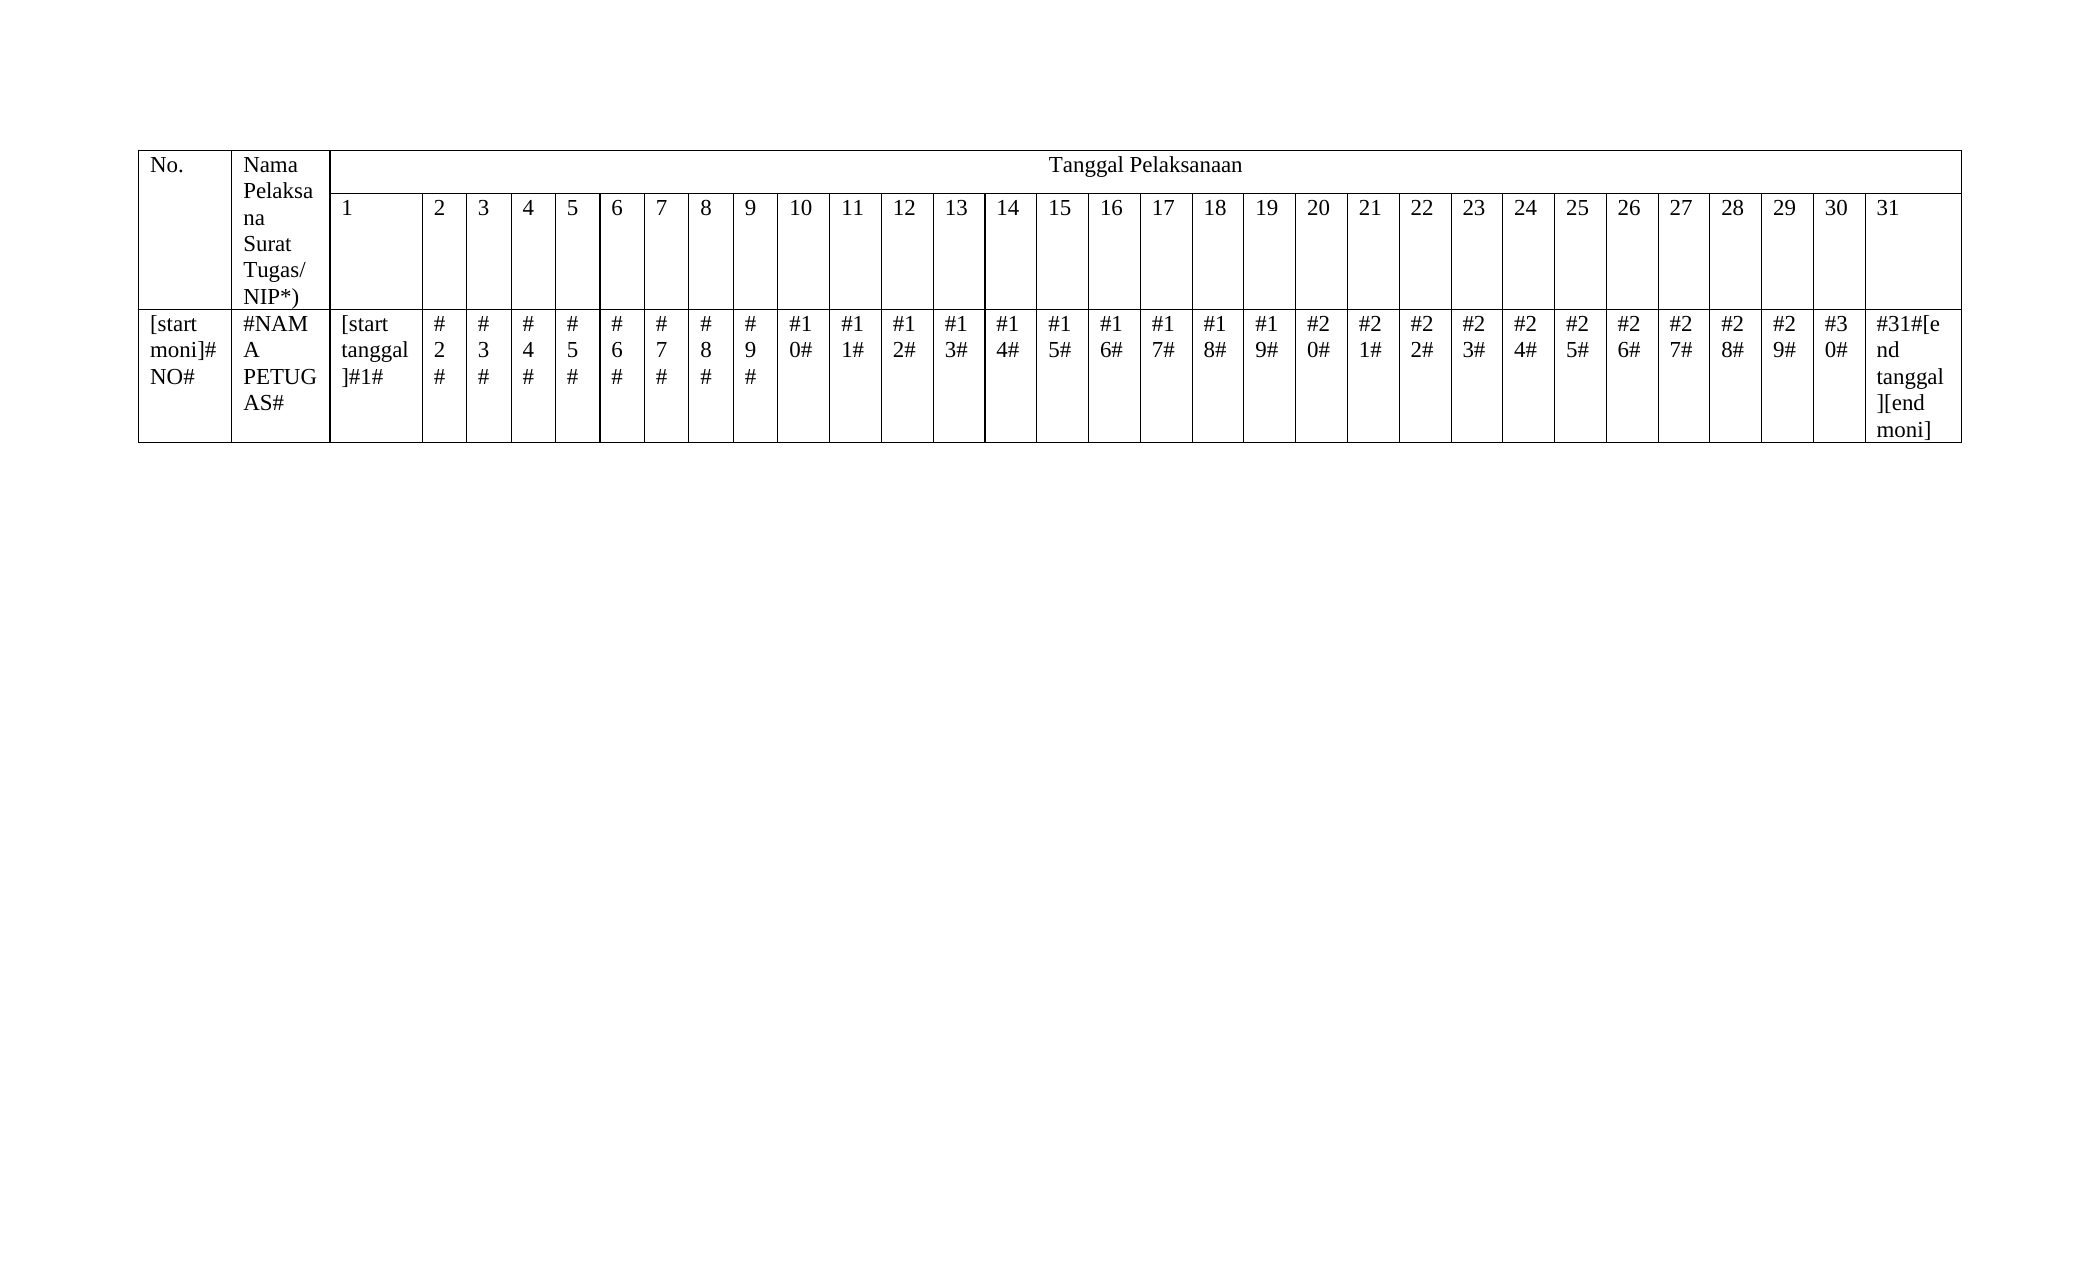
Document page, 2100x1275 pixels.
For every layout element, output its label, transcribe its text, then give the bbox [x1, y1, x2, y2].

table_cell 19 [1244, 194, 1295, 309]
table_cell #25# [1555, 310, 1606, 442]
table_cell 28 [1710, 194, 1761, 309]
table_cell #17# [1141, 310, 1192, 442]
table_cell #20# [1296, 310, 1347, 442]
table_cell 9 [734, 194, 777, 309]
table_cell #11# [830, 310, 881, 442]
table_cell #28# [1710, 310, 1761, 442]
table_cell #22# [1400, 310, 1451, 442]
table_cell #31#[end tanggal][end moni] [1866, 310, 1961, 442]
table_cell 23 [1452, 194, 1502, 309]
table_cell #3# [467, 310, 511, 442]
table_cell 11 [830, 194, 881, 309]
table_cell #6# [601, 310, 644, 442]
table_cell 1 [331, 194, 422, 309]
table_cell 15 [1037, 194, 1088, 309]
table_cell #13# [934, 310, 984, 442]
table_cell 8 [689, 194, 733, 309]
table_cell 27 [1659, 194, 1709, 309]
table_cell #2# [423, 310, 466, 442]
table_cell 14 [986, 194, 1036, 309]
table_cell #29# [1762, 310, 1813, 442]
table_cell #15# [1037, 310, 1088, 442]
table_cell 30 [1814, 194, 1865, 309]
table_cell #8# [689, 310, 733, 442]
table_cell #16# [1089, 310, 1140, 442]
table_header No. [139, 151, 231, 309]
table_cell 24 [1503, 194, 1554, 309]
table_cell 12 [882, 194, 933, 309]
table_cell #27# [1659, 310, 1709, 442]
table_cell #21# [1348, 310, 1399, 442]
table_cell #18# [1193, 310, 1243, 442]
table_cell #10# [778, 310, 829, 442]
table_header Nama Pelaksana Surat Tugas/NIP*) [232, 151, 329, 309]
table_cell #NAMA PETUGAS# [232, 310, 329, 442]
table_cell 2 [423, 194, 466, 309]
table_cell 5 [556, 194, 599, 309]
table_cell [start moni]#NO# [139, 310, 231, 442]
table_cell 10 [778, 194, 829, 309]
table_cell 21 [1348, 194, 1399, 309]
table_cell #14# [986, 310, 1036, 442]
table_cell 6 [601, 194, 644, 309]
table_cell #12# [882, 310, 933, 442]
table_cell #9# [734, 310, 777, 442]
table_cell 17 [1141, 194, 1192, 309]
table_cell #23# [1452, 310, 1502, 442]
table_cell 25 [1555, 194, 1606, 309]
table_cell #24# [1503, 310, 1554, 442]
table_cell 20 [1296, 194, 1347, 309]
table_cell 18 [1193, 194, 1243, 309]
table_cell 31 [1866, 194, 1961, 309]
table_cell [start tanggal]#1# [331, 310, 422, 442]
table_cell 4 [512, 194, 555, 309]
table_cell #26# [1607, 310, 1658, 442]
table_header Tanggal Pelaksanaan [331, 151, 1961, 193]
table_cell #19# [1244, 310, 1295, 442]
table_cell #30# [1814, 310, 1865, 442]
table_cell #5# [556, 310, 599, 442]
table_cell 22 [1400, 194, 1451, 309]
table_cell #7# [645, 310, 688, 442]
table_cell 16 [1089, 194, 1140, 309]
table_cell 26 [1607, 194, 1658, 309]
table_cell #4# [512, 310, 555, 442]
table_cell 13 [934, 194, 984, 309]
table_cell 3 [467, 194, 511, 309]
table_cell 29 [1762, 194, 1813, 309]
table_cell 7 [645, 194, 688, 309]
